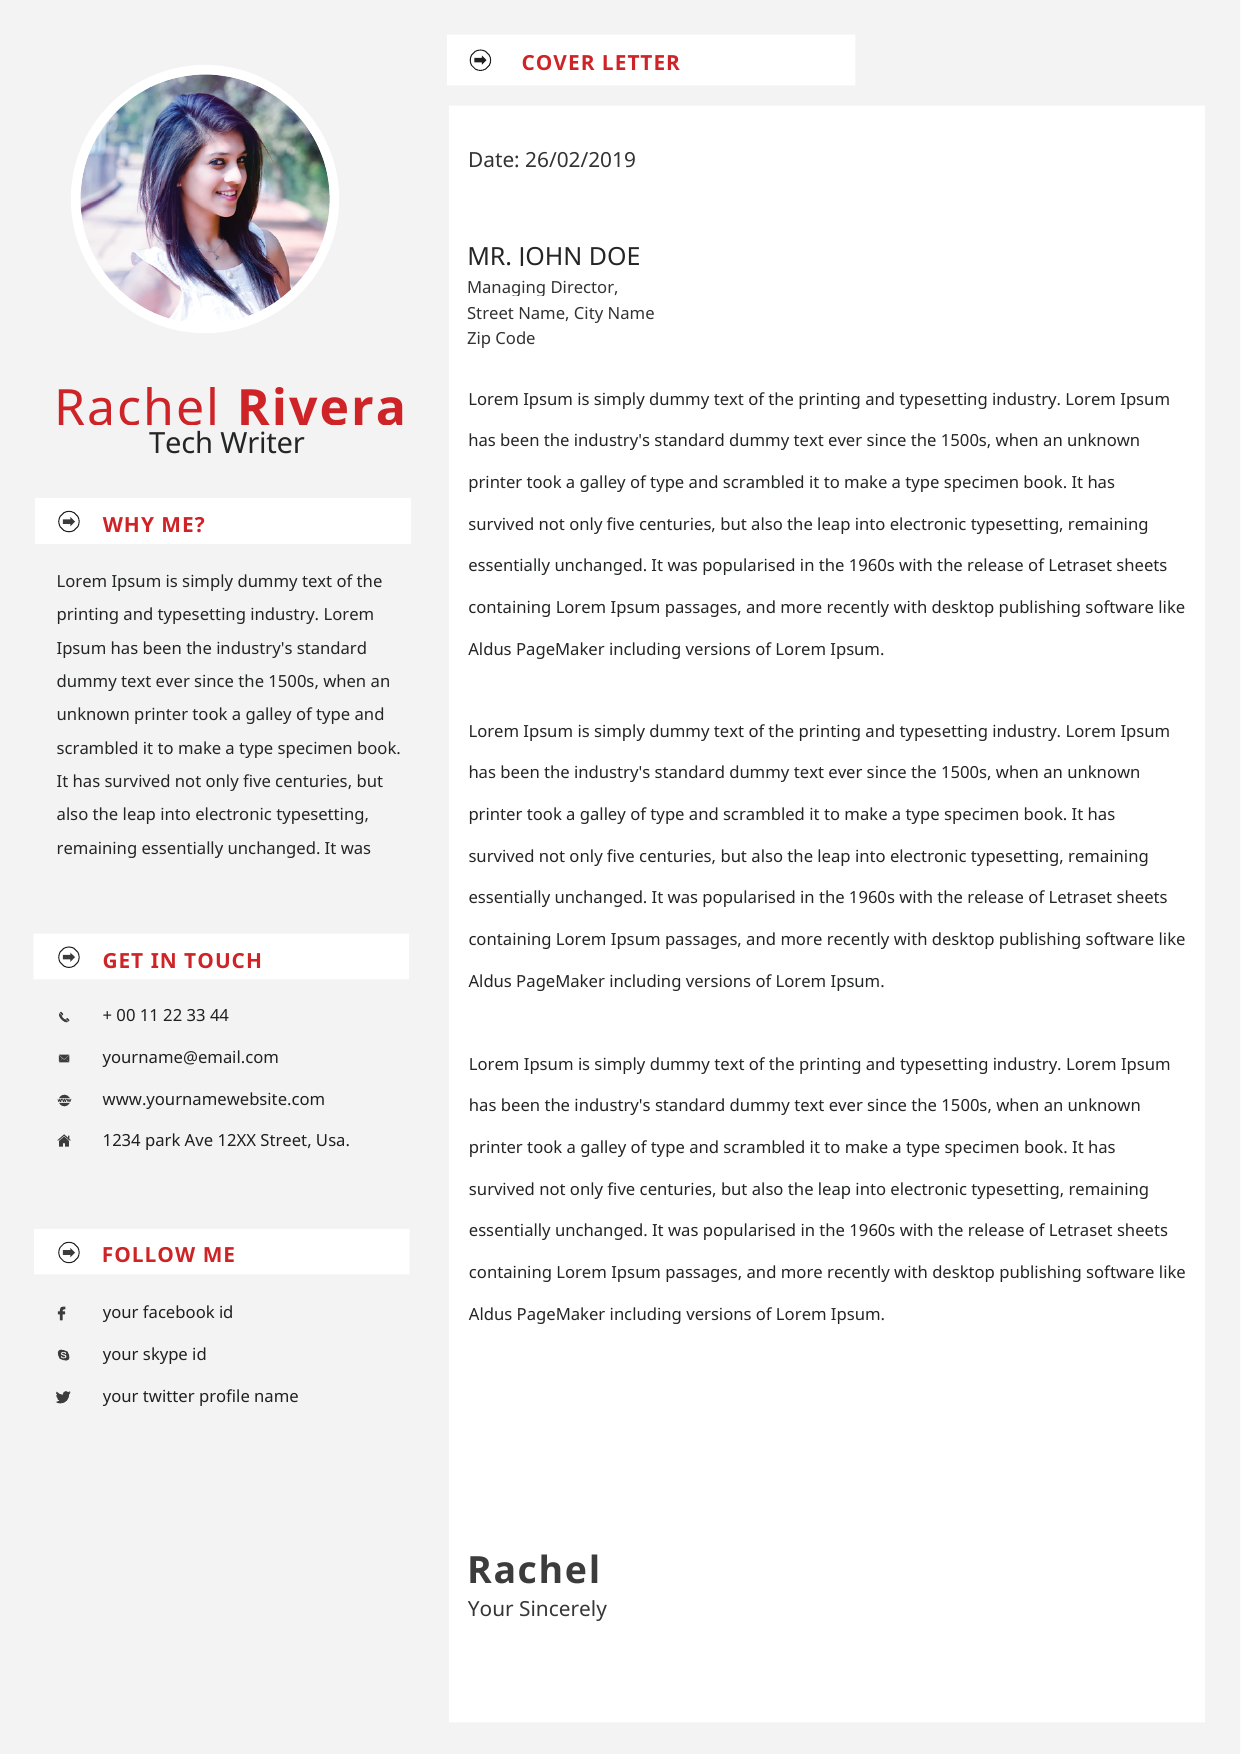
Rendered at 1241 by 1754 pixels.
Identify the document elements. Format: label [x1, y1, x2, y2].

picture [80, 74, 330, 324]
